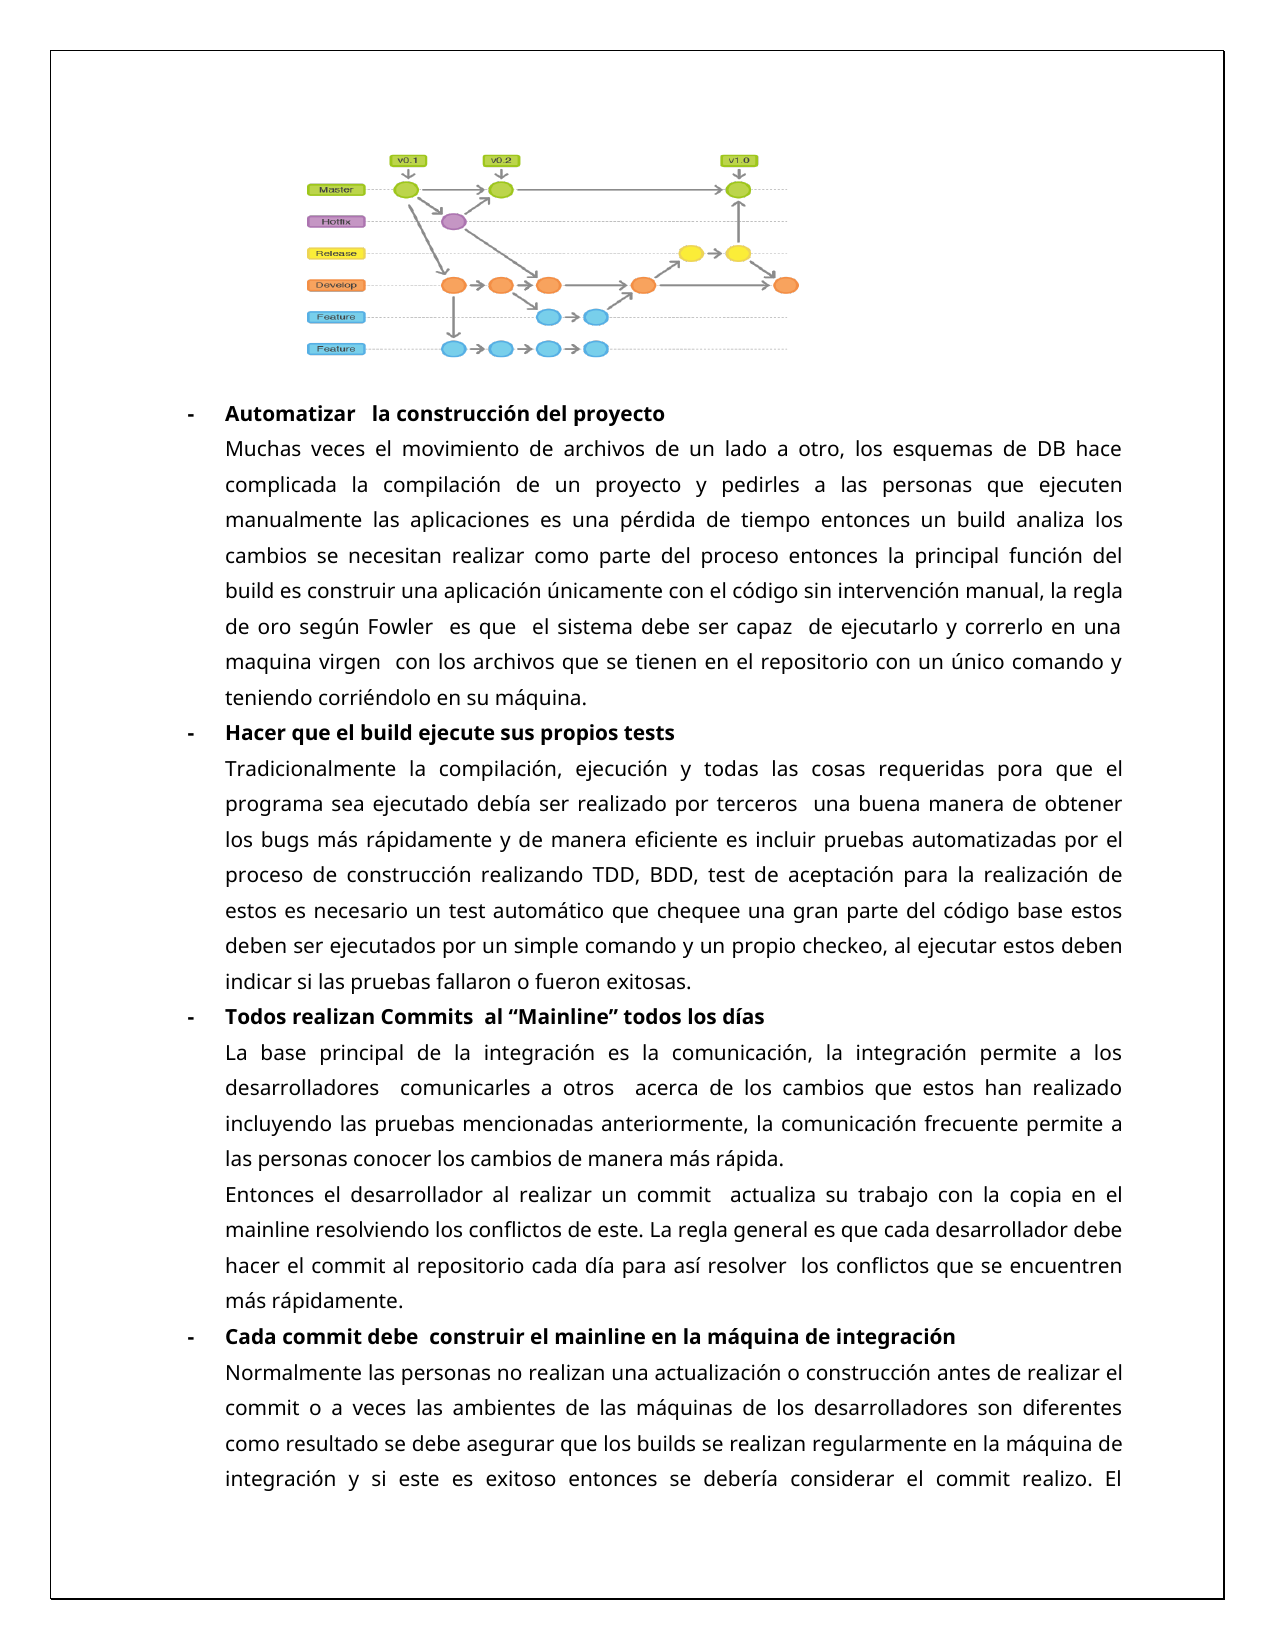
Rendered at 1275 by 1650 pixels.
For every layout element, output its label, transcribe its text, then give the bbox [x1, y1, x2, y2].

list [225, 1358, 1124, 1493]
list Muchas veces el movimiento de archivos de un lado a otro, los esquemas de DB hace complicada la compilación de un proyecto y pedirles a las personas que ejecuten manualmente las aplicaciones es una pérdida de tiempo entonces un build analiza los cambios se necesitan realizar como parte del proceso entonces la principal función del build es construir una aplicación únicamente con el código sin intervención manual, la regla de oro según Fowler es que el sistema debe ser capaz de ejecutarlo y correrlo en una maquina virgen con los archivos que se tienen en el repositorio con un único comando y teniendo corriéndolo en su máquina. [225, 434, 1124, 711]
list Entonces el desarrollador al realizar un commit actualiza su trabajo con la copia en el mainline resolviendo los conflictos de este. La regla general es que cada desarrollador debe hacer el commit al repositorio cada día para así resolver los conflictos que se encuentren más rápidamente. [225, 1180, 1124, 1315]
list Cada commit debe construir el mainline en la máquina de integración [187, 1322, 1124, 1351]
picture [305, 153, 800, 359]
list Hacer que el build ejecute sus propios tests [187, 718, 1124, 747]
list Todos realizan Commits al “Mainline” todos los días [187, 1002, 1124, 1031]
list Tradicionalmente la compilación, ejecución y todas las cosas requeridas pora que el programa sea ejecutado debía ser realizado por terceros una buena manera de obtener los bugs más rápidamente y de manera eficiente es incluir pruebas automatizadas por el proceso de construcción realizando TDD, BDD, test de aceptación para la realización de estos es necesario un test automático que chequee una gran parte del código base estos deben ser ejecutados por un simple comando y un propio checkeo, al ejecutar estos deben indicar si las pruebas fallaron o fueron exitosas. [225, 754, 1124, 995]
list Automatizar la construcción del proyecto [187, 399, 1124, 427]
list La base principal de la integración es la comunicación, la integración permite a los desarrolladores comunicarles a otros acerca de los cambios que estos han realizado incluyendo las pruebas mencionadas anteriormente, la comunicación frecuente permite a las personas conocer los cambios de manera más rápida. [225, 1038, 1124, 1173]
